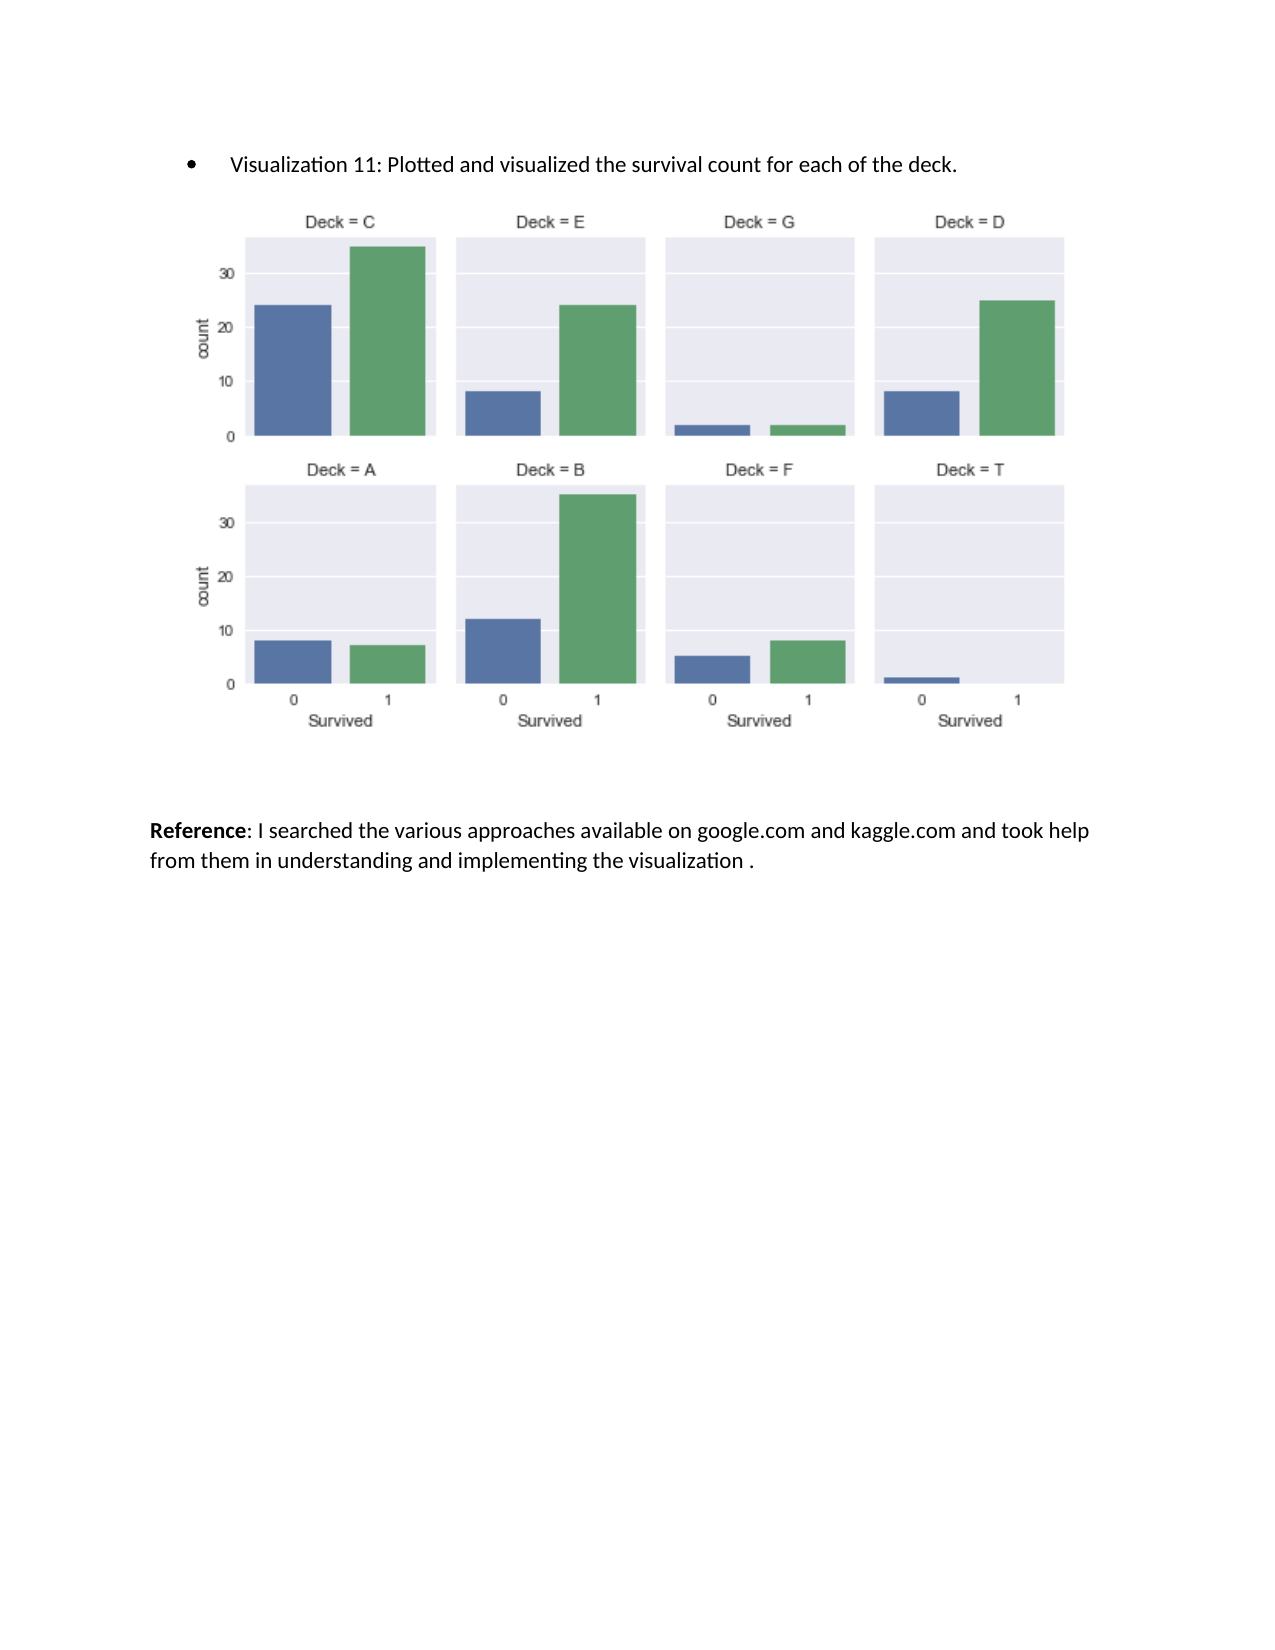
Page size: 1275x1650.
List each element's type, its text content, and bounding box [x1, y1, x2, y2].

list Visualization 11: Plotted and visualized the survival count for each of the deck. [187, 150, 1125, 178]
picture [150, 196, 1125, 750]
text Reference: I searched the various approaches available on google.com and kaggle.com and took help from them in understanding and implementing the visualization . [150, 816, 1125, 874]
